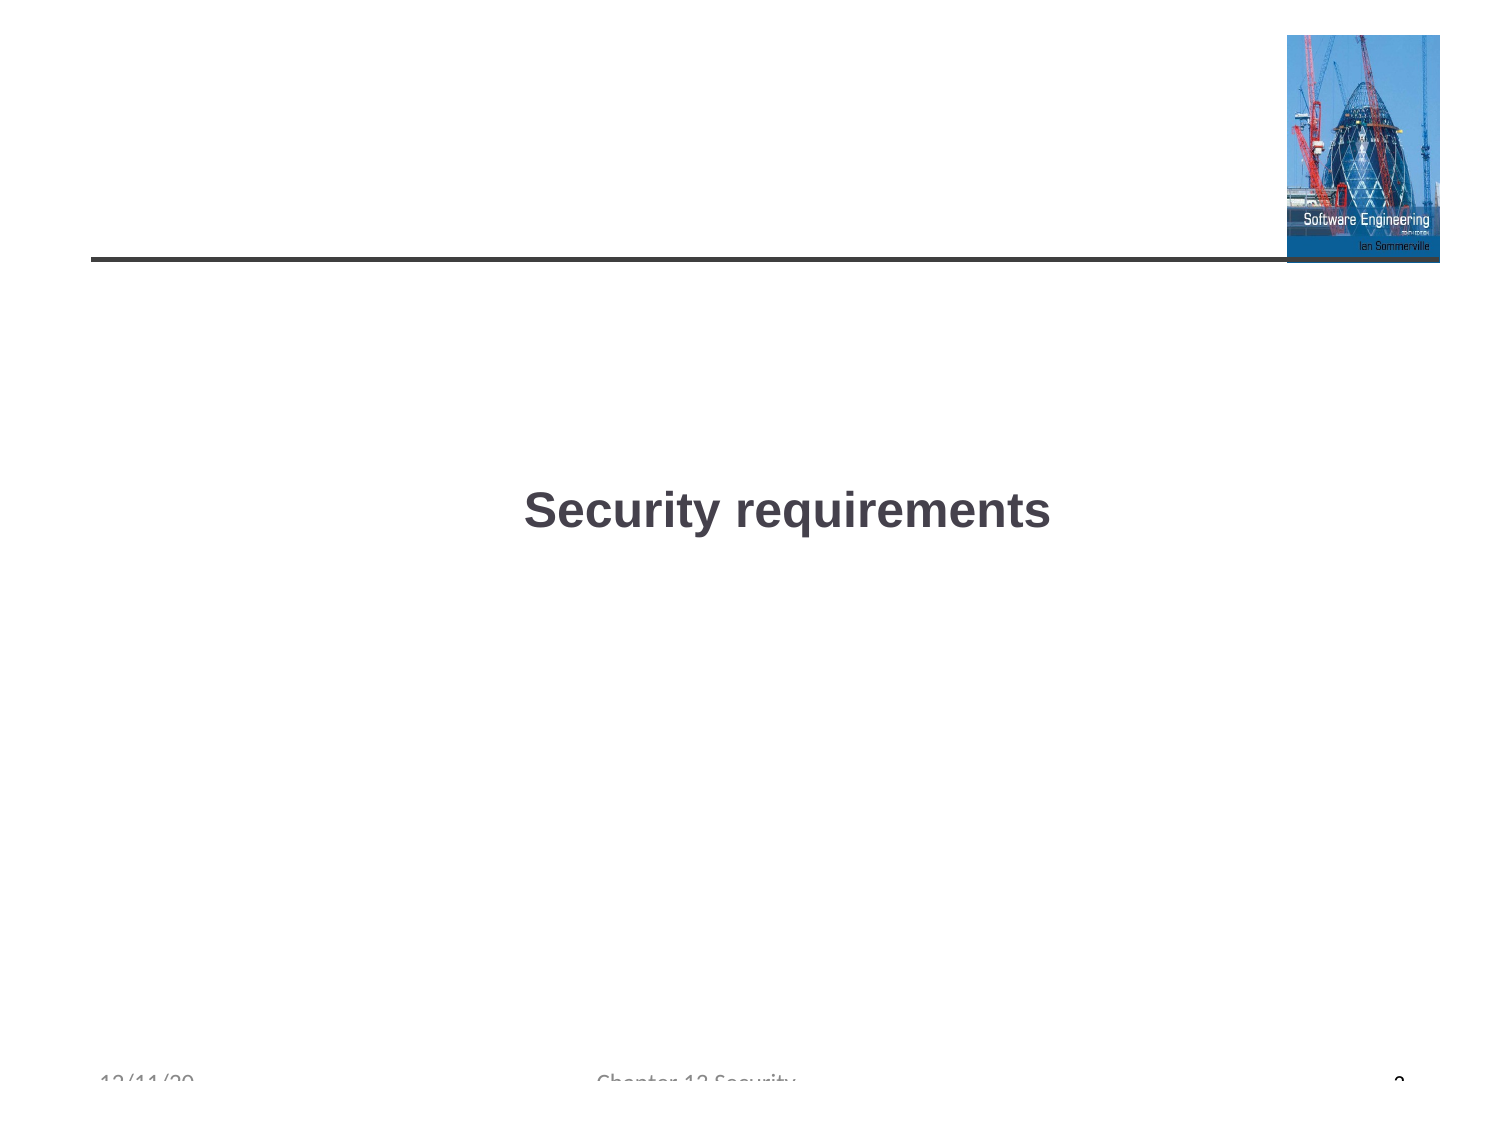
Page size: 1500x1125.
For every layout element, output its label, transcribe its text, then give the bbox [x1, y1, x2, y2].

subtitle Security requirements [523, 480, 1410, 538]
picture [1287, 35, 1440, 263]
